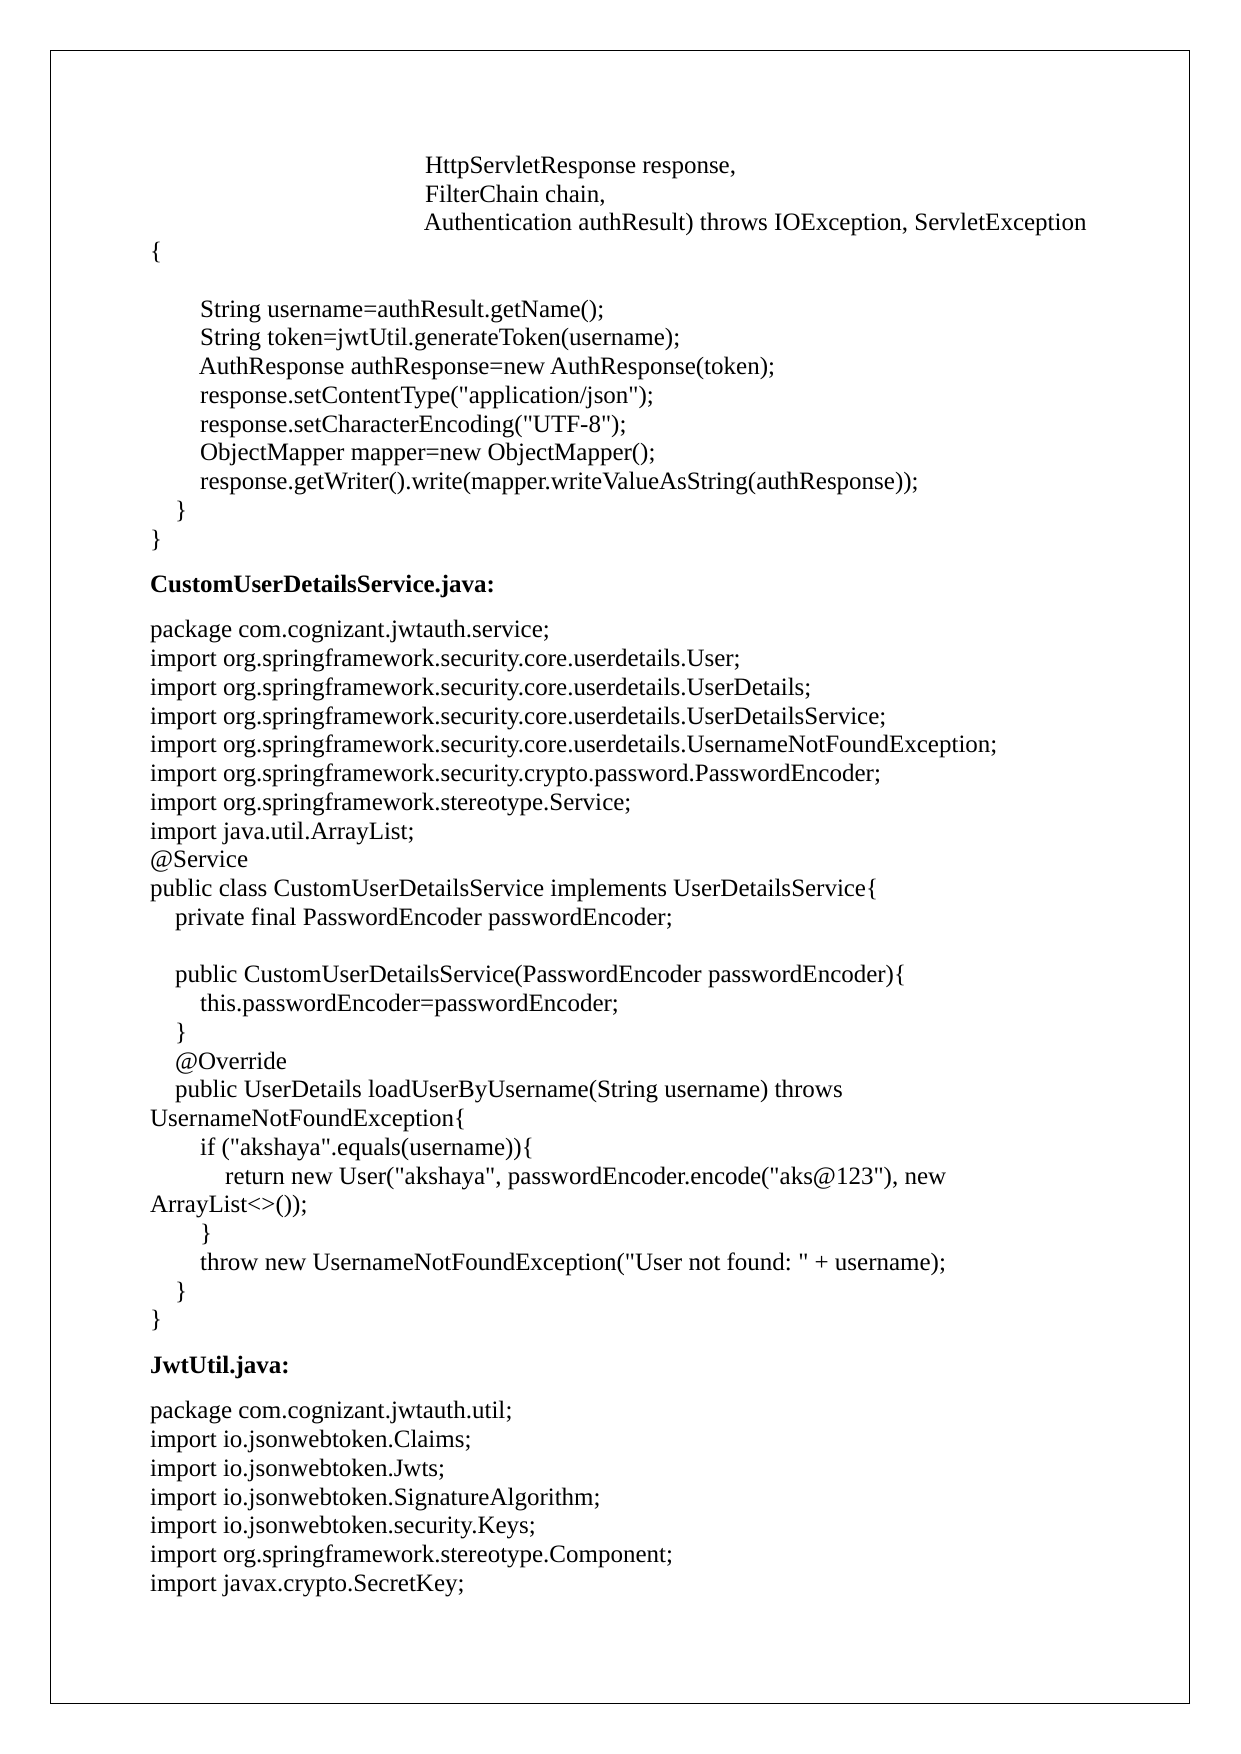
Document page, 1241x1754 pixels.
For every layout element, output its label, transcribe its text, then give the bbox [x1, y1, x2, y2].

text package com.cognizant.jwtauth.service; import org.springframework.security.core.userdetails.User; import org.springframework.security.core.userdetails.UserDetails; import org.springframework.security.core.userdetails.UserDetailsService; import org.springframework.security.core.userdetails.UsernameNotFoundException; import org.springframework.security.crypto.password.PasswordEncoder; import org.springframework.stereotype.Service; import java.util.ArrayList; @Service public class CustomUserDetailsService implements UserDetailsService{ private final PasswordEncoder passwordEncoder; public CustomUserDetailsService(PasswordEncoder passwordEncoder){ this.passwordEncoder=passwordEncoder; } @Override public UserDetails loadUserByUsername(String username) throws UsernameNotFoundException{ if ("akshaya".equals(username)){ return new User("akshaya", passwordEncoder.encode("aks@123"), new ArrayList<>()); } throw new UsernameNotFoundException("User not found: " + username); } } [150, 614, 1090, 1333]
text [150, 150, 1090, 552]
text JwtUtil.java: [150, 1350, 1090, 1379]
text CustomUserDetailsService.java: [150, 569, 1090, 598]
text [150, 1395, 1090, 1597]
